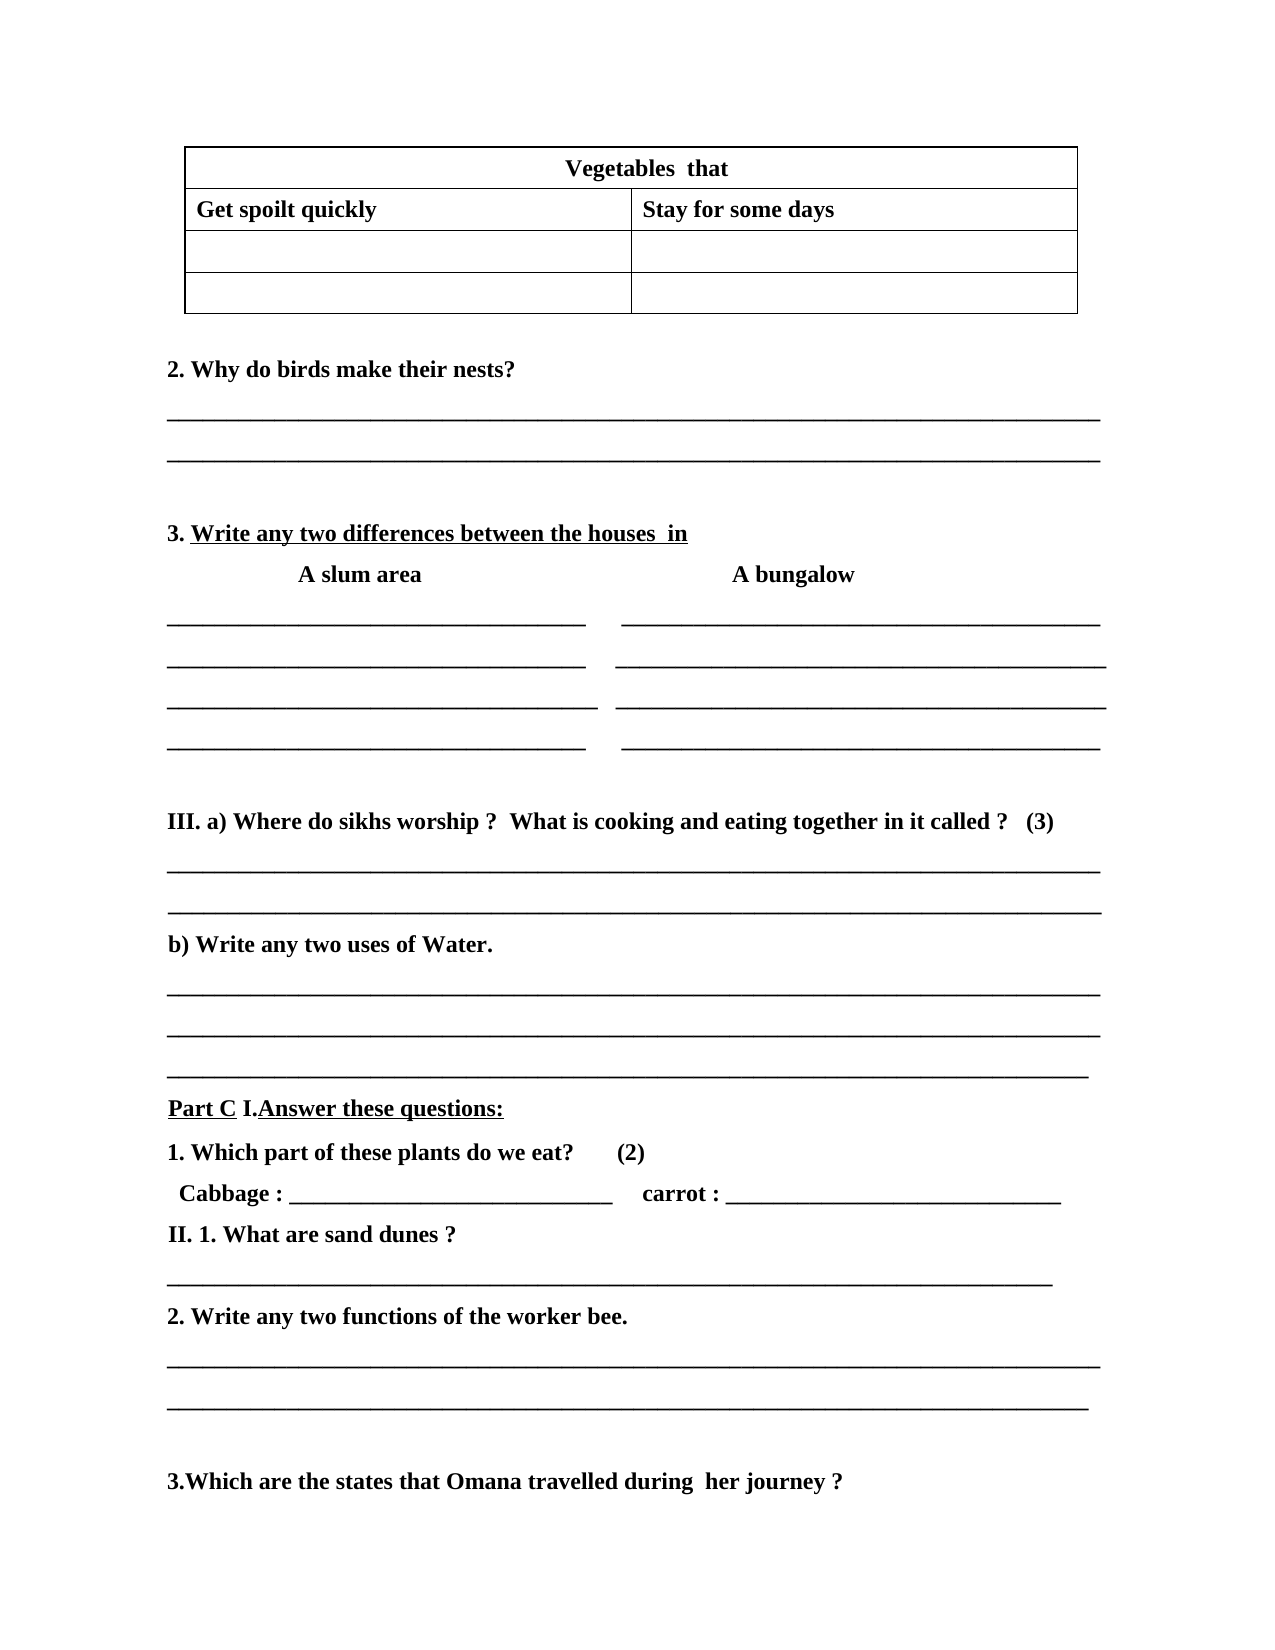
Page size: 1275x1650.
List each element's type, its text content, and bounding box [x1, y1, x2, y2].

list Why do birds make their nests? [167, 355, 1112, 382]
table_cell [632, 231, 1077, 271]
text ______________________________________________________________________________ [167, 437, 1112, 465]
table_cell [186, 273, 631, 313]
list Write any two functions of the worker bee. [167, 1302, 1112, 1330]
text 3.Which are the states that Omana travelled during her journey ? [167, 1467, 1112, 1494]
text ___________________________________ ________________________________________ [167, 725, 1112, 753]
text ______________________________________________________________________________ [167, 396, 1112, 424]
table_cell [186, 231, 631, 271]
list Which part of these plants do we eat? (2) [167, 1138, 1112, 1166]
text A slum area A bungalow [167, 560, 1112, 588]
text _____________________________________________________________________________ Part C I.Answer these questions: [167, 1053, 1112, 1121]
table_cell [632, 273, 1077, 313]
table_header ables that [631, 148, 1077, 188]
text ______________________________________________________________________________ ______________________________________________________________________________ b) Write any two uses of Water. [167, 848, 1112, 957]
table_header Veget [186, 148, 631, 188]
table_cell Get spoilt quickly [186, 189, 631, 230]
text ______________________________________________________________________________ [167, 1012, 1112, 1039]
text ______________________________________________________________________________ [167, 971, 1112, 998]
text ___________________________________ ________________________________________ [167, 602, 1112, 629]
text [167, 1343, 1112, 1371]
list Write any two differences between the houses in [167, 519, 1112, 547]
text ___________________________________ _________________________________________ [167, 643, 1112, 670]
text __________________________________________________________________________ [167, 1261, 1112, 1289]
text Cabbage : ___________________________ carrot : ____________________________ II. 1. What are sand dunes ? [167, 1179, 1076, 1248]
text _____________________________________________________________________________ [167, 1384, 1112, 1412]
table_cell Stay for some days [632, 189, 1077, 230]
text III. a) Where do sikhs worship ? What is cooking and eating together in it called ? (3) [167, 807, 1112, 834]
text ____________________________________ _________________________________________ [167, 684, 1112, 711]
